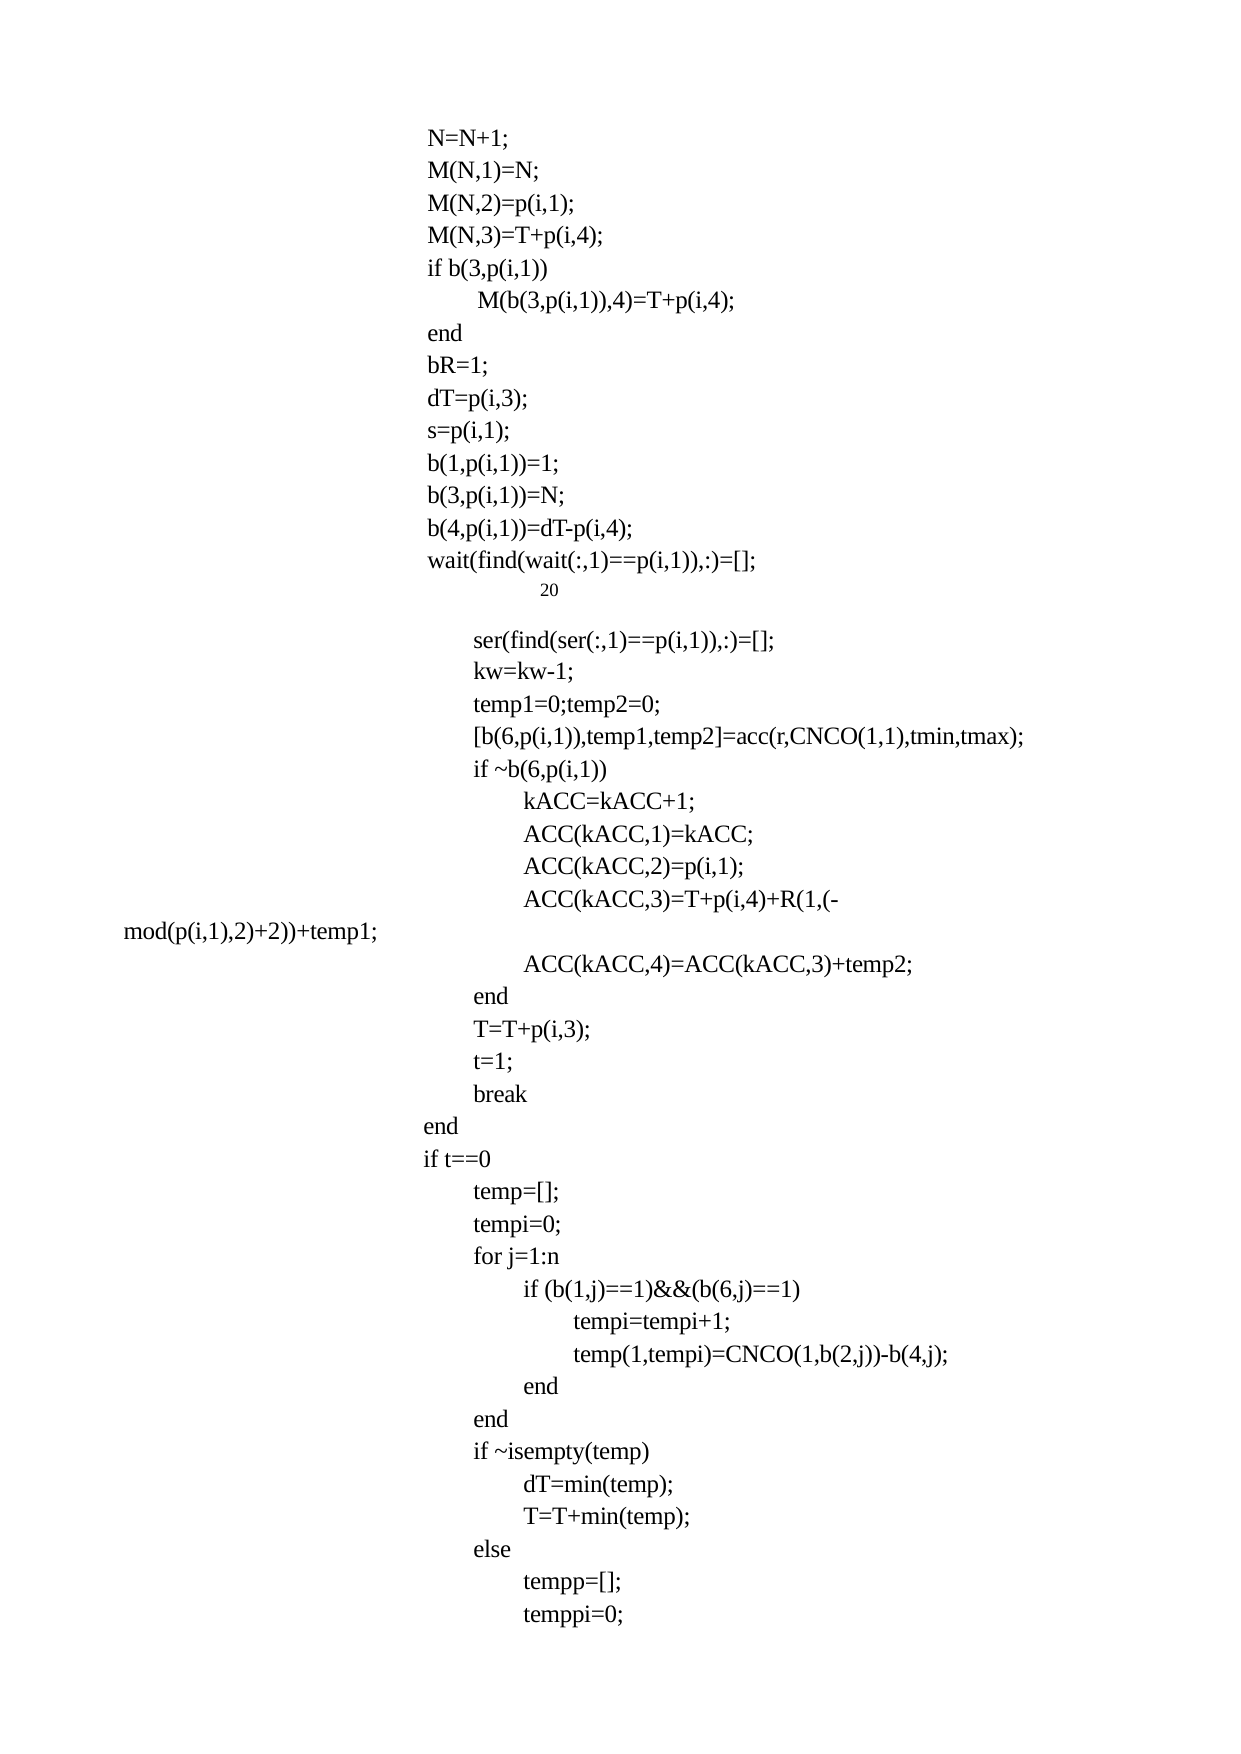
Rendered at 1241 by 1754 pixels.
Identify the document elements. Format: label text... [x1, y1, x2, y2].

text b(4,p(i,1))=dT-p(i,4); [327, 510, 1161, 543]
text [b(6,p(i,1)),temp1,temp2]=acc(r,CNCO(1,1),tmin,tmax); [473, 719, 1161, 751]
text ACC(kACC,4)=ACC(kACC,3)+temp2; [423, 946, 1161, 979]
text dT=p(i,3); [327, 380, 1161, 413]
text T=T+min(temp); [423, 1499, 1161, 1531]
text if ~b(6,p(i,1)) [473, 751, 1161, 784]
text ACC(kACC,3)=T+p(i,4)+R(1,(- [473, 881, 1161, 914]
text end [423, 1369, 1161, 1401]
text if b(3,p(i,1)) [327, 250, 1161, 283]
text if ~isempty(temp) [423, 1434, 1161, 1466]
text for j=1:n [423, 1239, 1161, 1271]
text temp1=0;temp2=0; [473, 686, 1161, 719]
text M(N,1)=N; [327, 153, 1161, 185]
text M(N,2)=p(i,1); [327, 185, 1161, 218]
text temp(1,tempi)=CNCO(1,b(2,j))-b(4,j); [423, 1336, 1161, 1369]
text s=p(i,1); [327, 413, 1161, 445]
text T=T+p(i,3); [423, 1011, 1161, 1044]
text if t==0 [423, 1141, 1161, 1174]
text end [423, 979, 1161, 1011]
text if (b(1,j)==1)&&(b(6,j)==1) [423, 1271, 1161, 1304]
text ACC(kACC,2)=p(i,1); [473, 849, 1161, 881]
text kw=kw-1; [473, 654, 1161, 686]
text else [423, 1531, 1161, 1564]
text b(3,p(i,1))=N; [327, 478, 1161, 510]
text temp=[]; [423, 1174, 1161, 1206]
text b(1,p(i,1))=1; [327, 445, 1161, 478]
text bR=1; [327, 348, 1161, 380]
text end [327, 315, 1161, 348]
text 20 [327, 575, 1161, 602]
text wait(find(wait(:,1)==p(i,1)),:)=[]; [327, 543, 1161, 575]
text tempi=tempi+1; [423, 1304, 1161, 1336]
text tempi=0; [423, 1206, 1161, 1239]
text end [423, 1109, 1161, 1141]
text end [423, 1401, 1161, 1434]
text M(b(3,p(i,1)),4)=T+p(i,4); [327, 283, 1161, 315]
text break [423, 1076, 1161, 1109]
text N=N+1; [327, 120, 1161, 153]
text M(N,3)=T+p(i,4); [327, 218, 1161, 250]
text mod(p(i,1),2)+2))+temp1; [123, 914, 1161, 946]
text tempp=[]; [423, 1564, 1161, 1596]
text ACC(kACC,1)=kACC; [473, 816, 1161, 849]
text dT=min(temp); [423, 1466, 1161, 1499]
text temppi=0; [423, 1596, 1161, 1629]
text ser(find(ser(:,1)==p(i,1)),:)=[]; [473, 626, 1161, 654]
text kACC=kACC+1; [473, 784, 1161, 816]
text t=1; [423, 1044, 1161, 1076]
